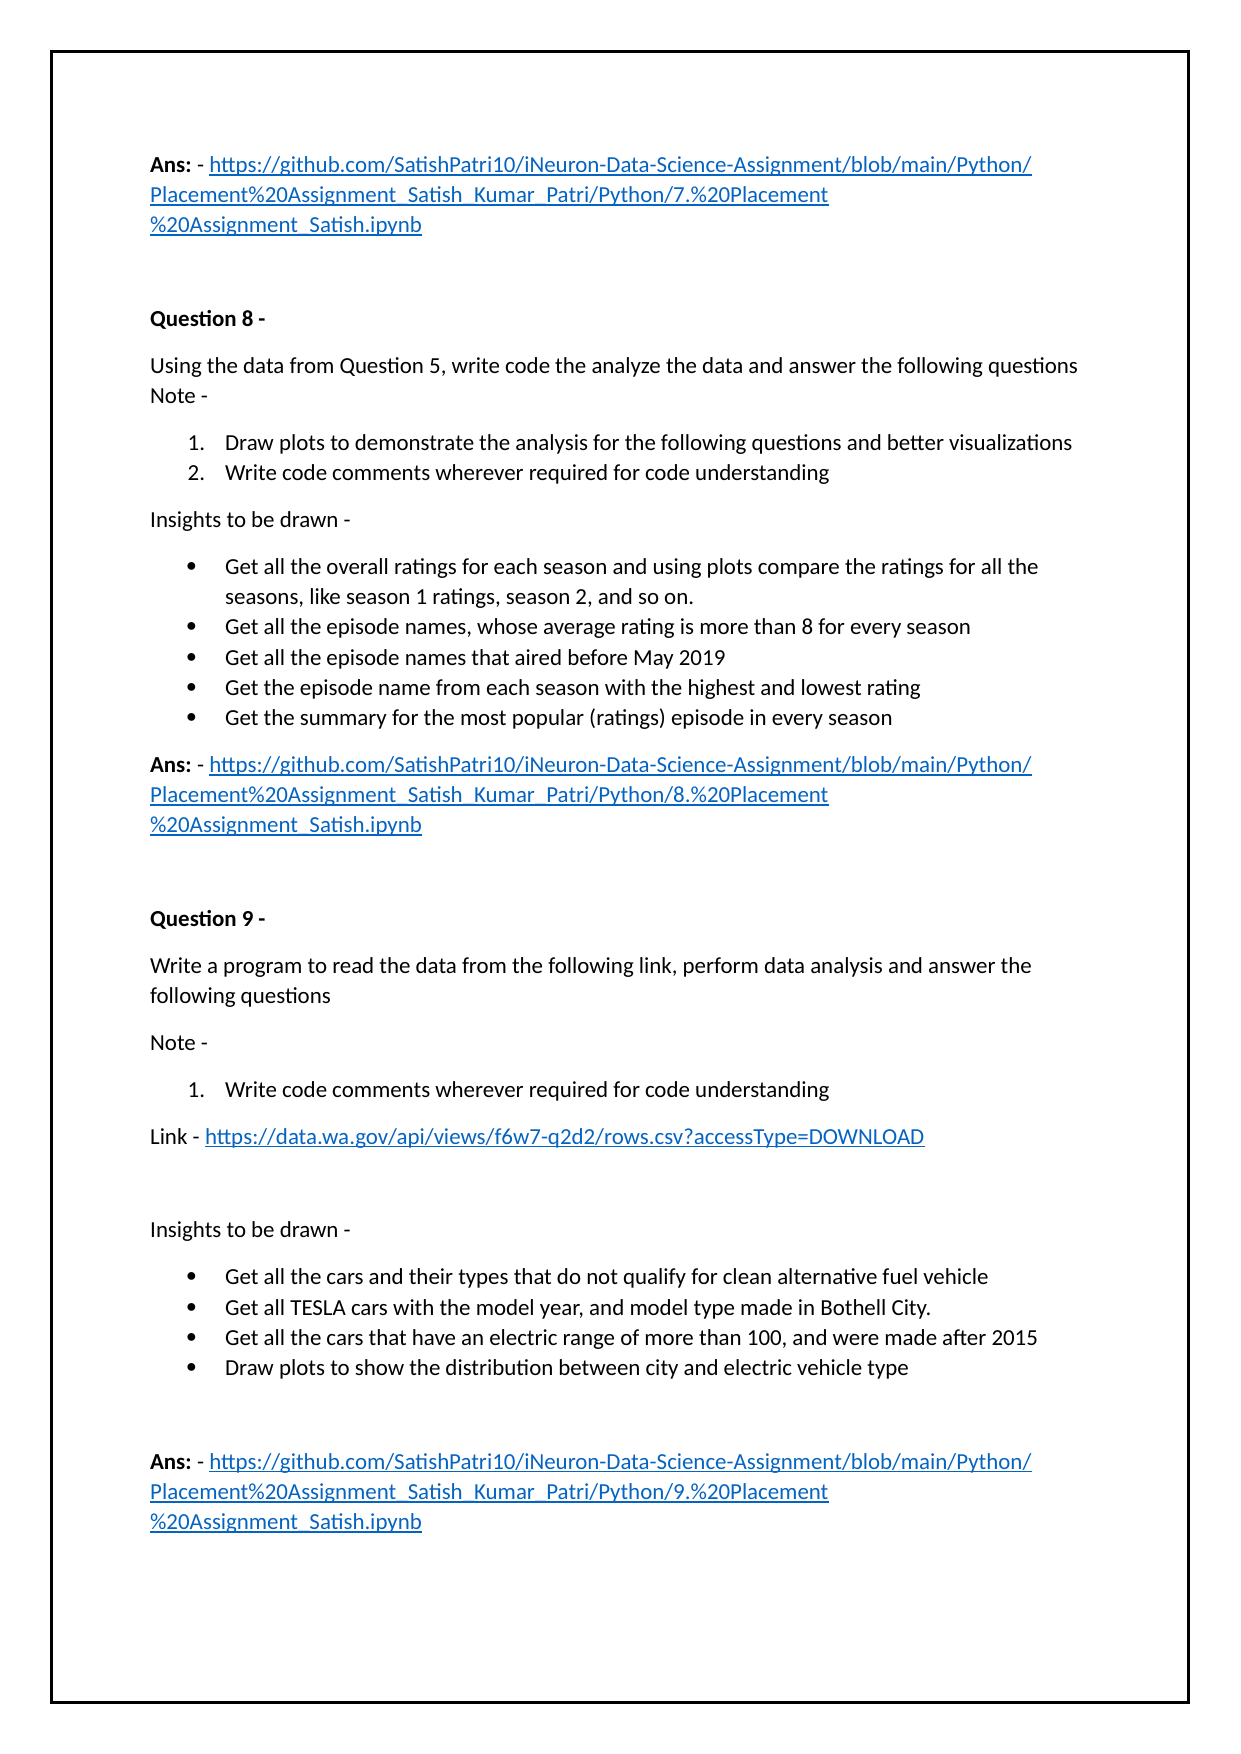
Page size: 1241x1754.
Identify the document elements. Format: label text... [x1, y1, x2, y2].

list Get the episode name from each season with the highest and lowest rating [187, 673, 1090, 701]
list Write code comments wherever required for code understanding [187, 1075, 1090, 1103]
text Question 9 - [150, 904, 1090, 932]
list Get all the overall ratings for each season and using plots compare the ratings for all the seasons, like season 1 ratings, season 2, and so on. [187, 552, 1090, 610]
text Ans: - https://github.com/SatishPatri10/iNeuron-Data-Science-Assignment/blob/main/Python/Placement%20Assignment_Satish_Kumar_Patri/Python/7.%20Placement%20Assignment_Satish.ipynb [150, 150, 1090, 238]
list Draw plots to demonstrate the analysis for the following questions and better visualizations [187, 428, 1090, 456]
text Ans: - https://github.com/SatishPatri10/iNeuron-Data-Science-Assignment/blob/main/Python/Placement%20Assignment_Satish_Kumar_Patri/Python/8.%20Placement%20Assignment_Satish.ipynb [150, 750, 1090, 838]
list Draw plots to show the distribution between city and electric vehicle type [187, 1353, 1090, 1381]
list Write code comments wherever required for code understanding [187, 458, 1090, 486]
text Using the data from Question 5, write code the analyze the data and answer the following questions Note - [150, 351, 1090, 409]
list Get all the episode names, whose average rating is more than 8 for every season [187, 612, 1090, 641]
text Write a program to read the data from the following link, perform data analysis and answer the following questions [150, 951, 1090, 1009]
list Get all the cars that have an electric range of more than 100, and were made after 2015 [187, 1323, 1090, 1351]
text Insights to be drawn - [150, 505, 1090, 533]
text Question 8 - [150, 304, 1090, 332]
list Get all TESLA cars with the model year, and model type made in Bothell City. [187, 1293, 1090, 1321]
list Get all the episode names that aired before May 2019 [187, 643, 1090, 671]
text Insights to be drawn - [150, 1216, 1090, 1244]
text Note - [150, 1028, 1090, 1056]
list Get the summary for the most popular (ratings) episode in every season [187, 703, 1090, 731]
text Link - https://data.wa.gov/api/views/f6w7-q2d2/rows.csv?accessType=DOWNLOAD [150, 1122, 1090, 1150]
list Get all the cars and their types that do not qualify for clean alternative fuel vehicle [187, 1262, 1090, 1291]
text Ans: - https://github.com/SatishPatri10/iNeuron-Data-Science-Assignment/blob/main/Python/Placement%20Assignment_Satish_Kumar_Patri/Python/9.%20Placement%20Assignment_Satish.ipynb [150, 1447, 1090, 1535]
